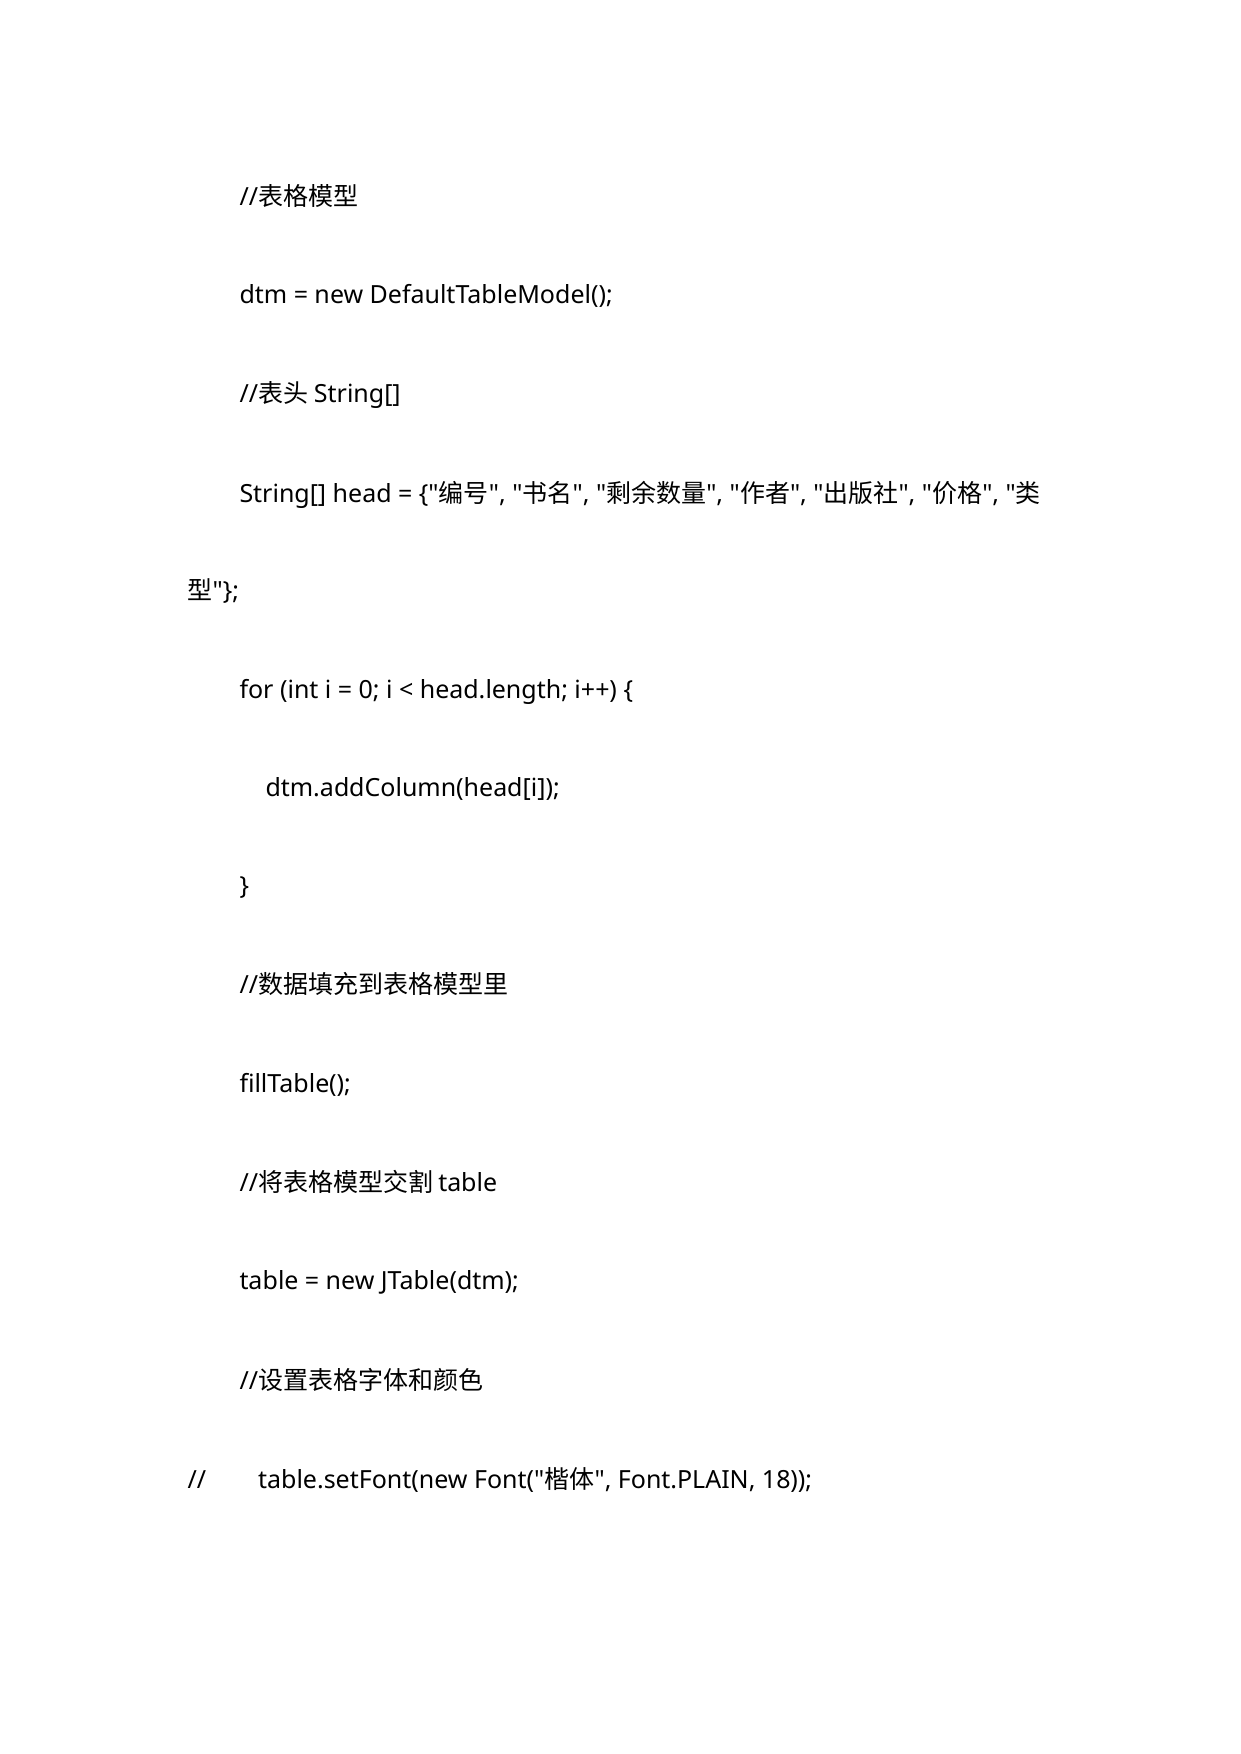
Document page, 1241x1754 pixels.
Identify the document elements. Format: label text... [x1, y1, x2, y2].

text //表头 String[] [187, 359, 1053, 424]
text for (int i = 0; i < head.length; i++) { [187, 656, 1053, 721]
text // table.setFont(new Font("楷体", Font.PLAIN, 18)); [187, 1445, 1053, 1510]
text dtm = new DefaultTableModel(); [187, 261, 1053, 326]
text //表格模型 [187, 162, 1053, 227]
text } [187, 852, 1053, 917]
text table = new JTable(dtm); [187, 1247, 1053, 1312]
text //设置表格字体和颜色 [187, 1346, 1053, 1411]
text String[] head = {"编号", "书名", "剩余数量", "作者", "出版社", "价格", "类型"}; [187, 459, 1053, 621]
text //将表格模型交割table [187, 1148, 1053, 1213]
text dtm.addColumn(head[i]); [187, 754, 1053, 819]
text //数据填充到表格模型里 [187, 951, 1053, 1016]
text fillTable(); [187, 1050, 1053, 1115]
